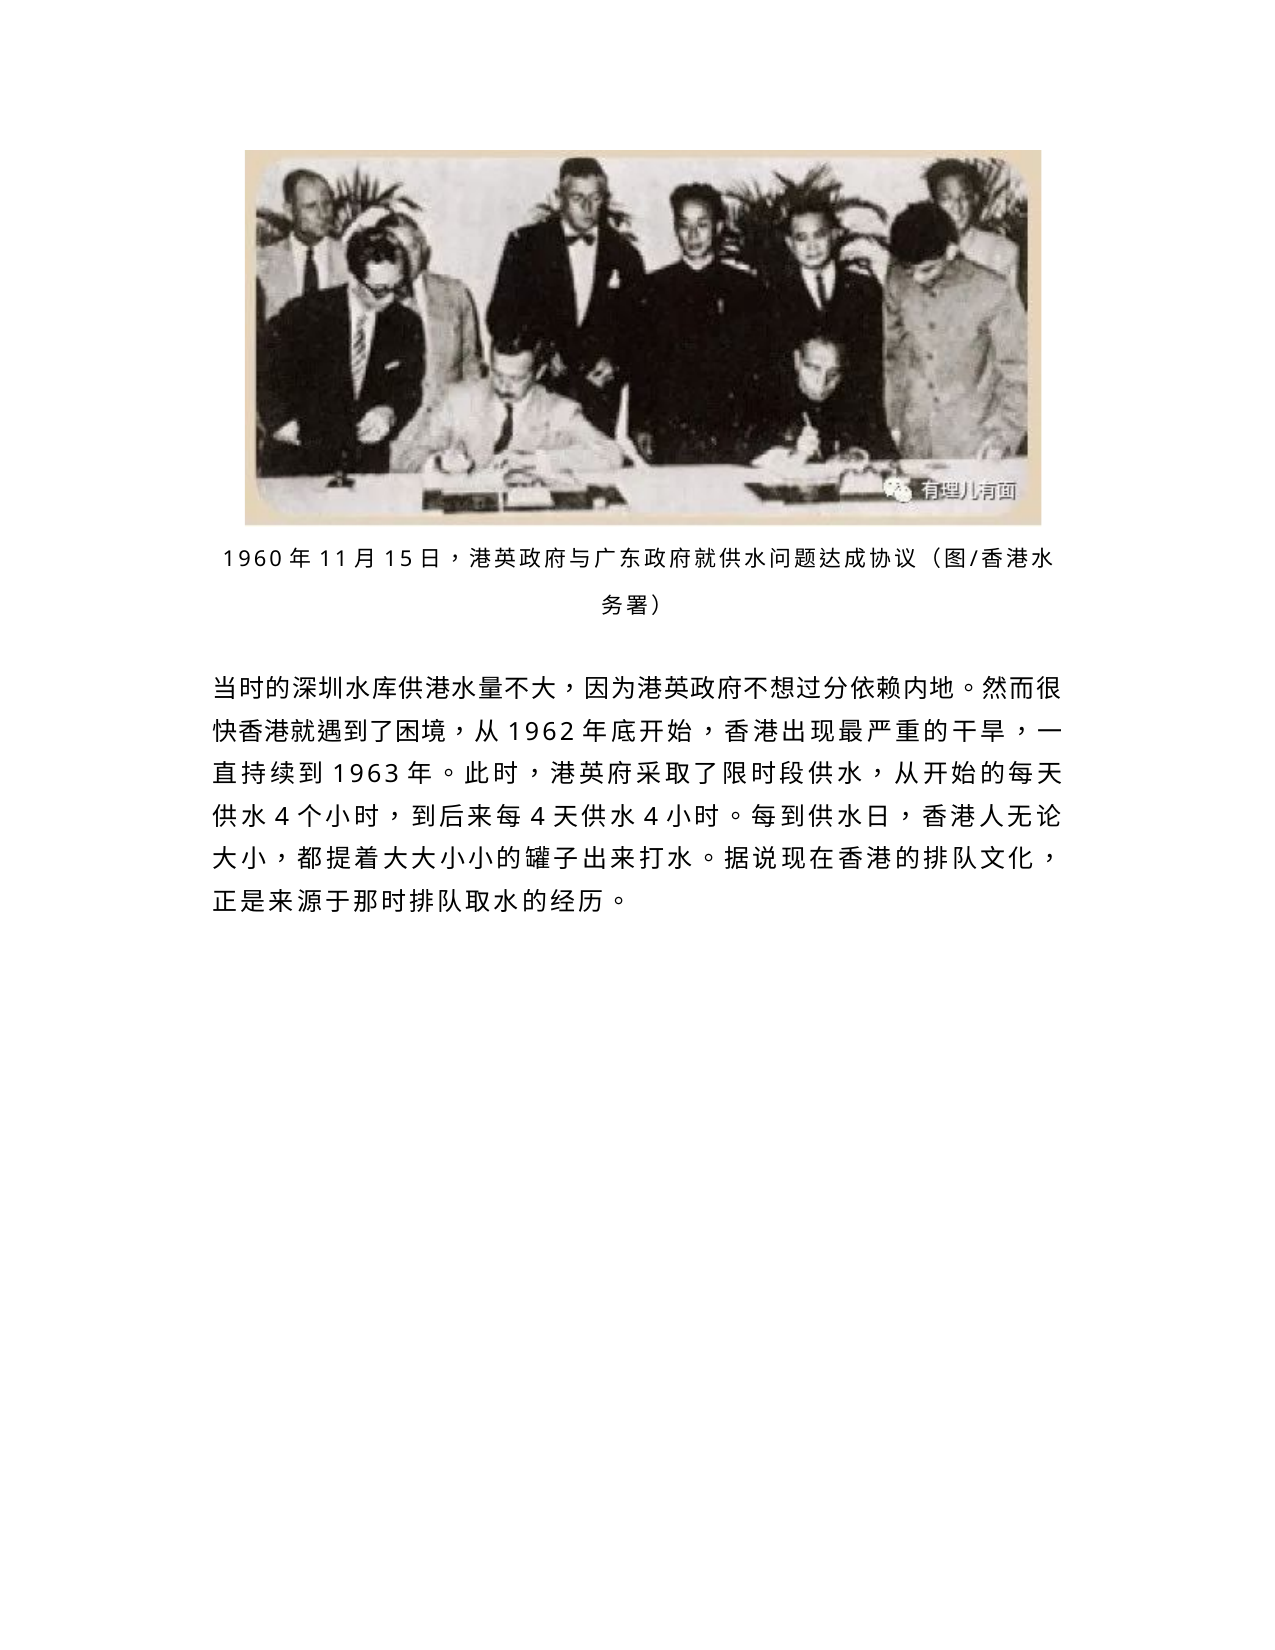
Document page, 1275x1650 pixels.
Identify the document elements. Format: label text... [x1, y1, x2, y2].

picture [244, 150, 1042, 527]
text 1960年11月15日，港英政府与广东政府就供水问题达成协议（图/香港水务署） [212, 527, 1062, 619]
text 当时的深圳水库供港水量不大，因为港英政府不想过分依赖内地。然而很快香港就遇到了困境，从1962年底开始，香港出现最严重的干旱，一直持续到1963年。此时，港英府采取了限时段供水，从开始的每天供水4个小时，到后来每4天供水4小时。每到供水日，香港人无论大小，都提着大大小小的罐子出来打水。据说现在香港的排队文化，正是来源于那时排队取水的经历。 [212, 662, 1062, 917]
